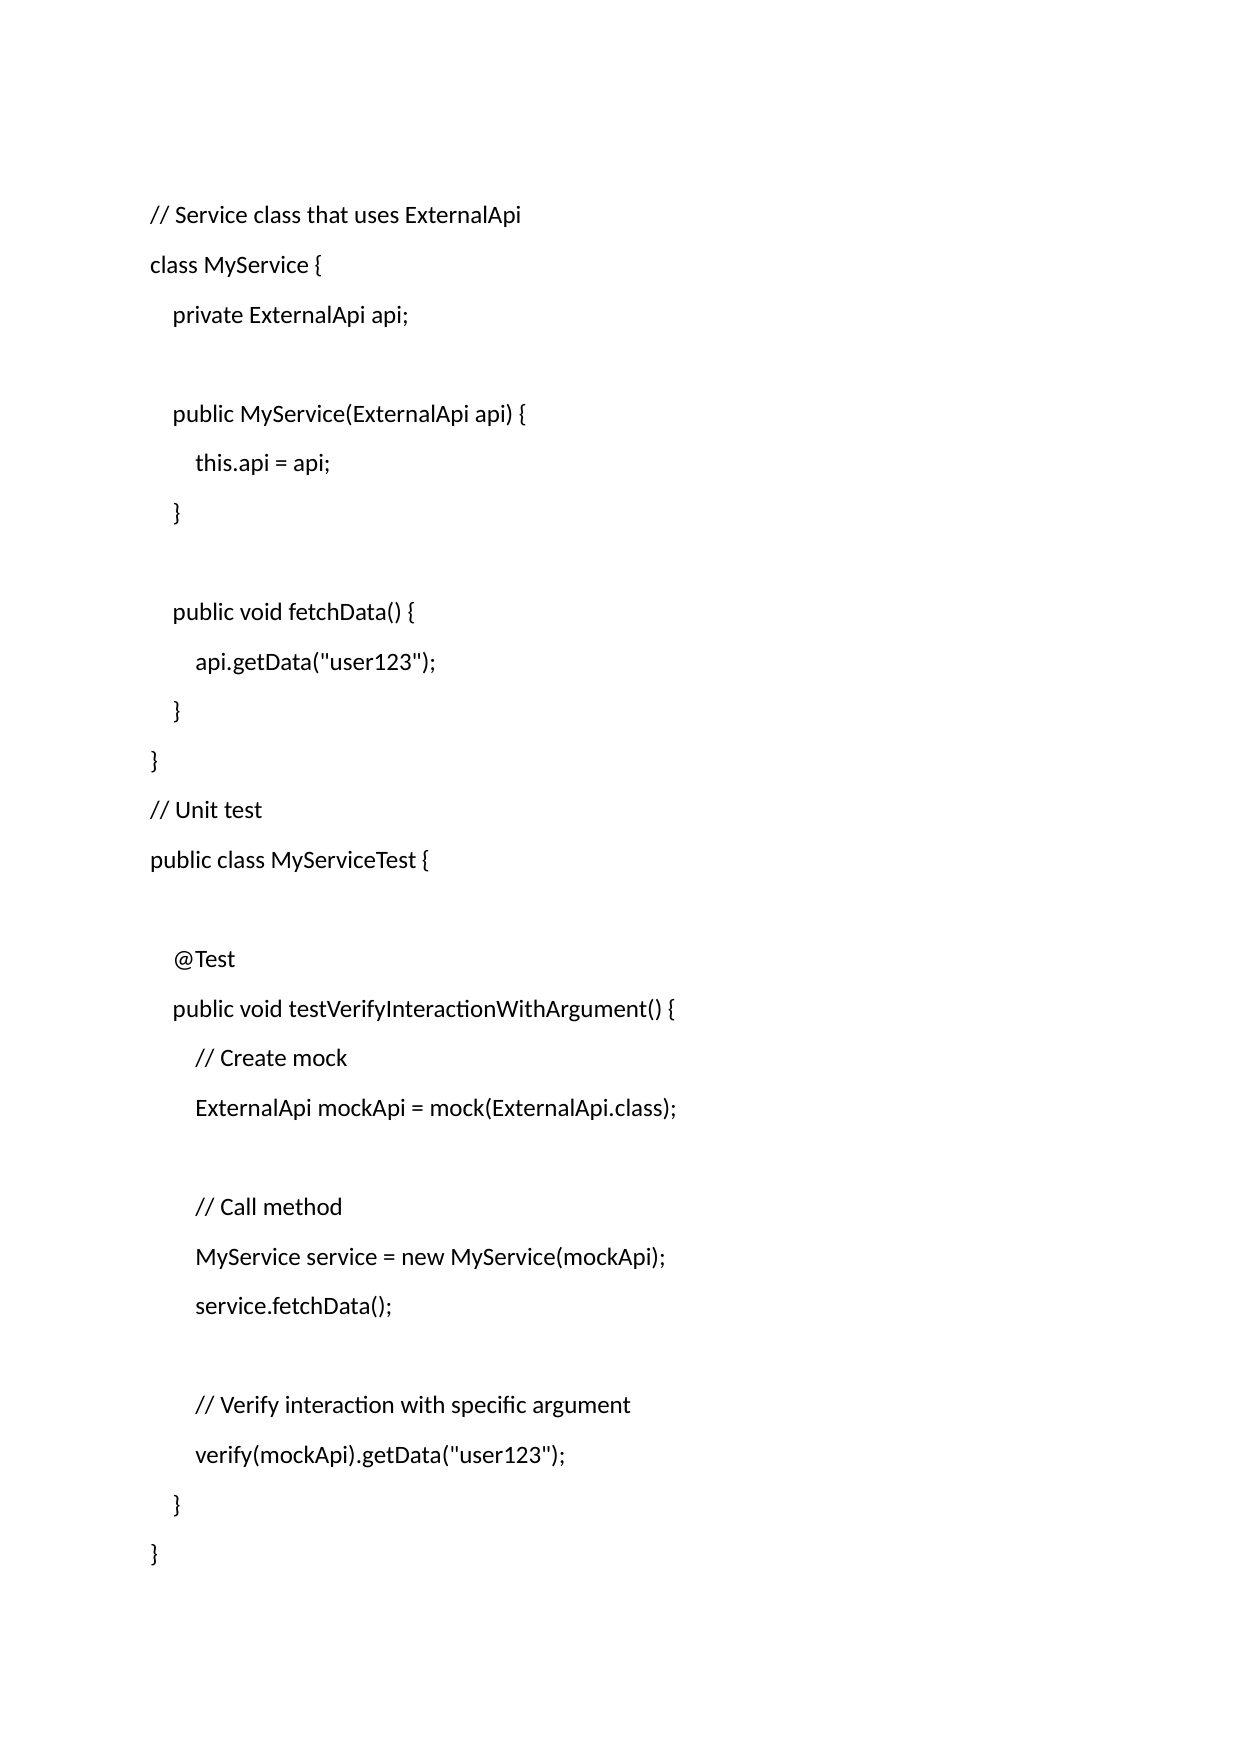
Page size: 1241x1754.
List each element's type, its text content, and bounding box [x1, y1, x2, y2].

text @Test [150, 943, 1090, 974]
text } [150, 1538, 1090, 1569]
text public class MyServiceTest { [150, 844, 1090, 875]
text // Service class that uses ExternalApi [150, 199, 1090, 230]
text service.fetchData(); [150, 1290, 1090, 1321]
text public void testVerifyInteractionWithArgument() { [150, 993, 1090, 1023]
text api.getData("user123"); [150, 646, 1090, 676]
text MyService service = new MyService(mockApi); [150, 1241, 1090, 1271]
text public MyService(ExternalApi api) { [150, 398, 1090, 428]
text class MyService { [150, 249, 1090, 280]
text this.api = api; [150, 447, 1090, 478]
text } [150, 1489, 1090, 1519]
text verify(mockApi).getData("user123"); [150, 1439, 1090, 1470]
text private ExternalApi api; [150, 299, 1090, 329]
text // Create mock [150, 1042, 1090, 1073]
text public void fetchData() { [150, 596, 1090, 627]
text } [150, 745, 1090, 776]
text } [150, 695, 1090, 726]
text // Call method [150, 1191, 1090, 1222]
text } [150, 497, 1090, 528]
text // Unit test [150, 794, 1090, 825]
text // Verify interaction with specific argument [150, 1389, 1090, 1420]
text ExternalApi mockApi = mock(ExternalApi.class); [150, 1092, 1090, 1123]
